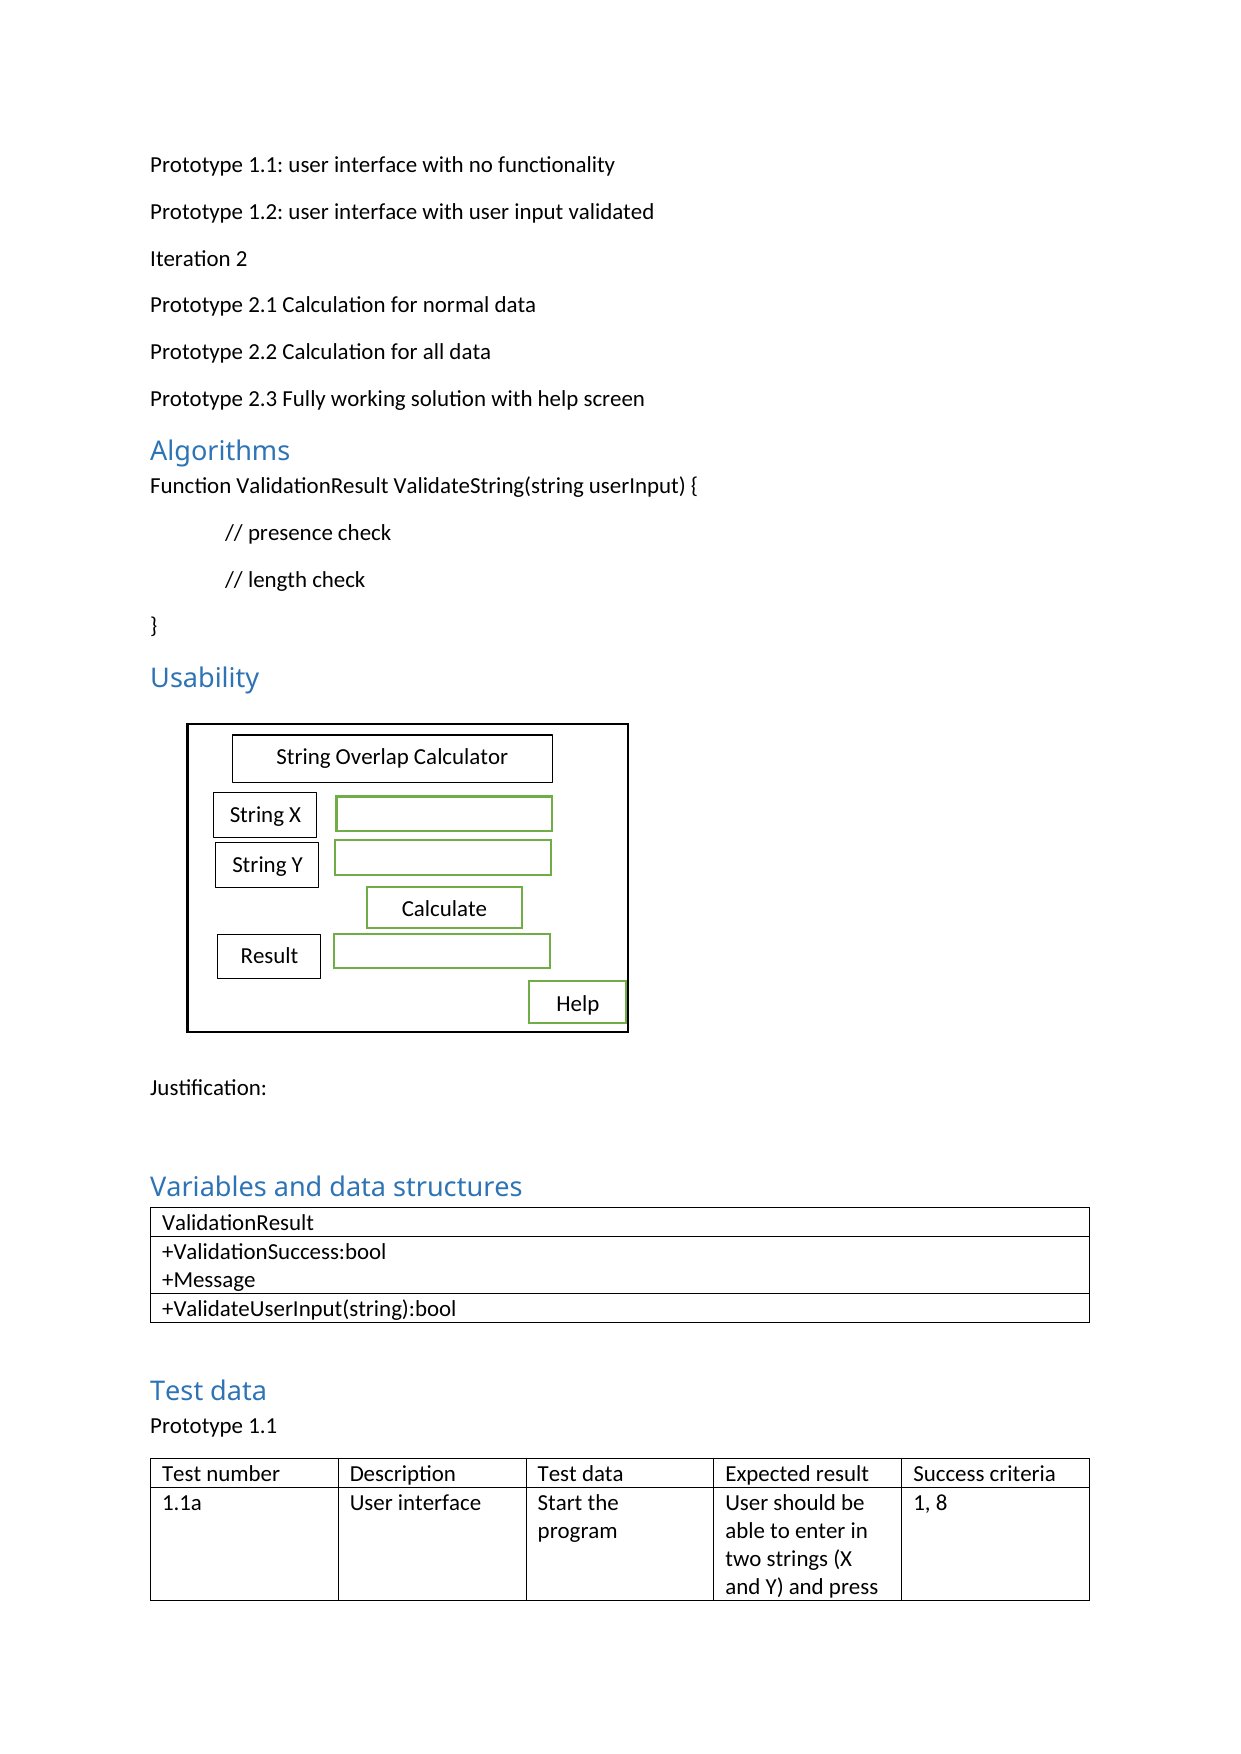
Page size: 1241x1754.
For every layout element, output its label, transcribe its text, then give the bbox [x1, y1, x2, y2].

text Function ValidationResult ValidateString(string userInput) { [150, 471, 1090, 499]
table_header ValidationResult [151, 1208, 1089, 1236]
text Prototype 1.1: user interface with no functionality [150, 150, 1090, 178]
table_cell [714, 1488, 901, 1600]
table_header Test data [527, 1459, 713, 1487]
text Prototype 1.1 [150, 1411, 1090, 1439]
table_cell +ValidationSuccess:bool +Message [151, 1237, 1089, 1293]
text // presence check [150, 518, 1090, 546]
table_cell User interface [339, 1488, 526, 1600]
table_cell 1, 8 [902, 1488, 1089, 1600]
subtitle Variables and data structures [150, 1167, 1090, 1204]
subtitle Test data [150, 1371, 1090, 1408]
text Prototype 2.2 Calculation for all data [150, 337, 1090, 366]
table_header Expected result [714, 1459, 901, 1487]
table_cell Start the program [527, 1488, 713, 1600]
table_cell +ValidateUserInput(string):bool [151, 1294, 1089, 1322]
text Prototype 2.3 Fully working solution with help screen [150, 384, 1090, 412]
text Prototype 2.1 Calculation for normal data [150, 291, 1090, 319]
text Iteration 2 [150, 244, 1090, 272]
text } [150, 612, 1090, 640]
subtitle Algorithms [150, 431, 1090, 468]
table_header Test number [151, 1459, 338, 1487]
subtitle Usability [150, 658, 1090, 695]
text Prototype 1.2: user interface with user input validated [150, 197, 1090, 225]
table_header Success criteria [902, 1459, 1089, 1487]
text Justification: [150, 1073, 1090, 1101]
text // length check [150, 565, 1090, 593]
table_cell 1.1a [151, 1488, 338, 1600]
table_header Description [339, 1459, 526, 1487]
